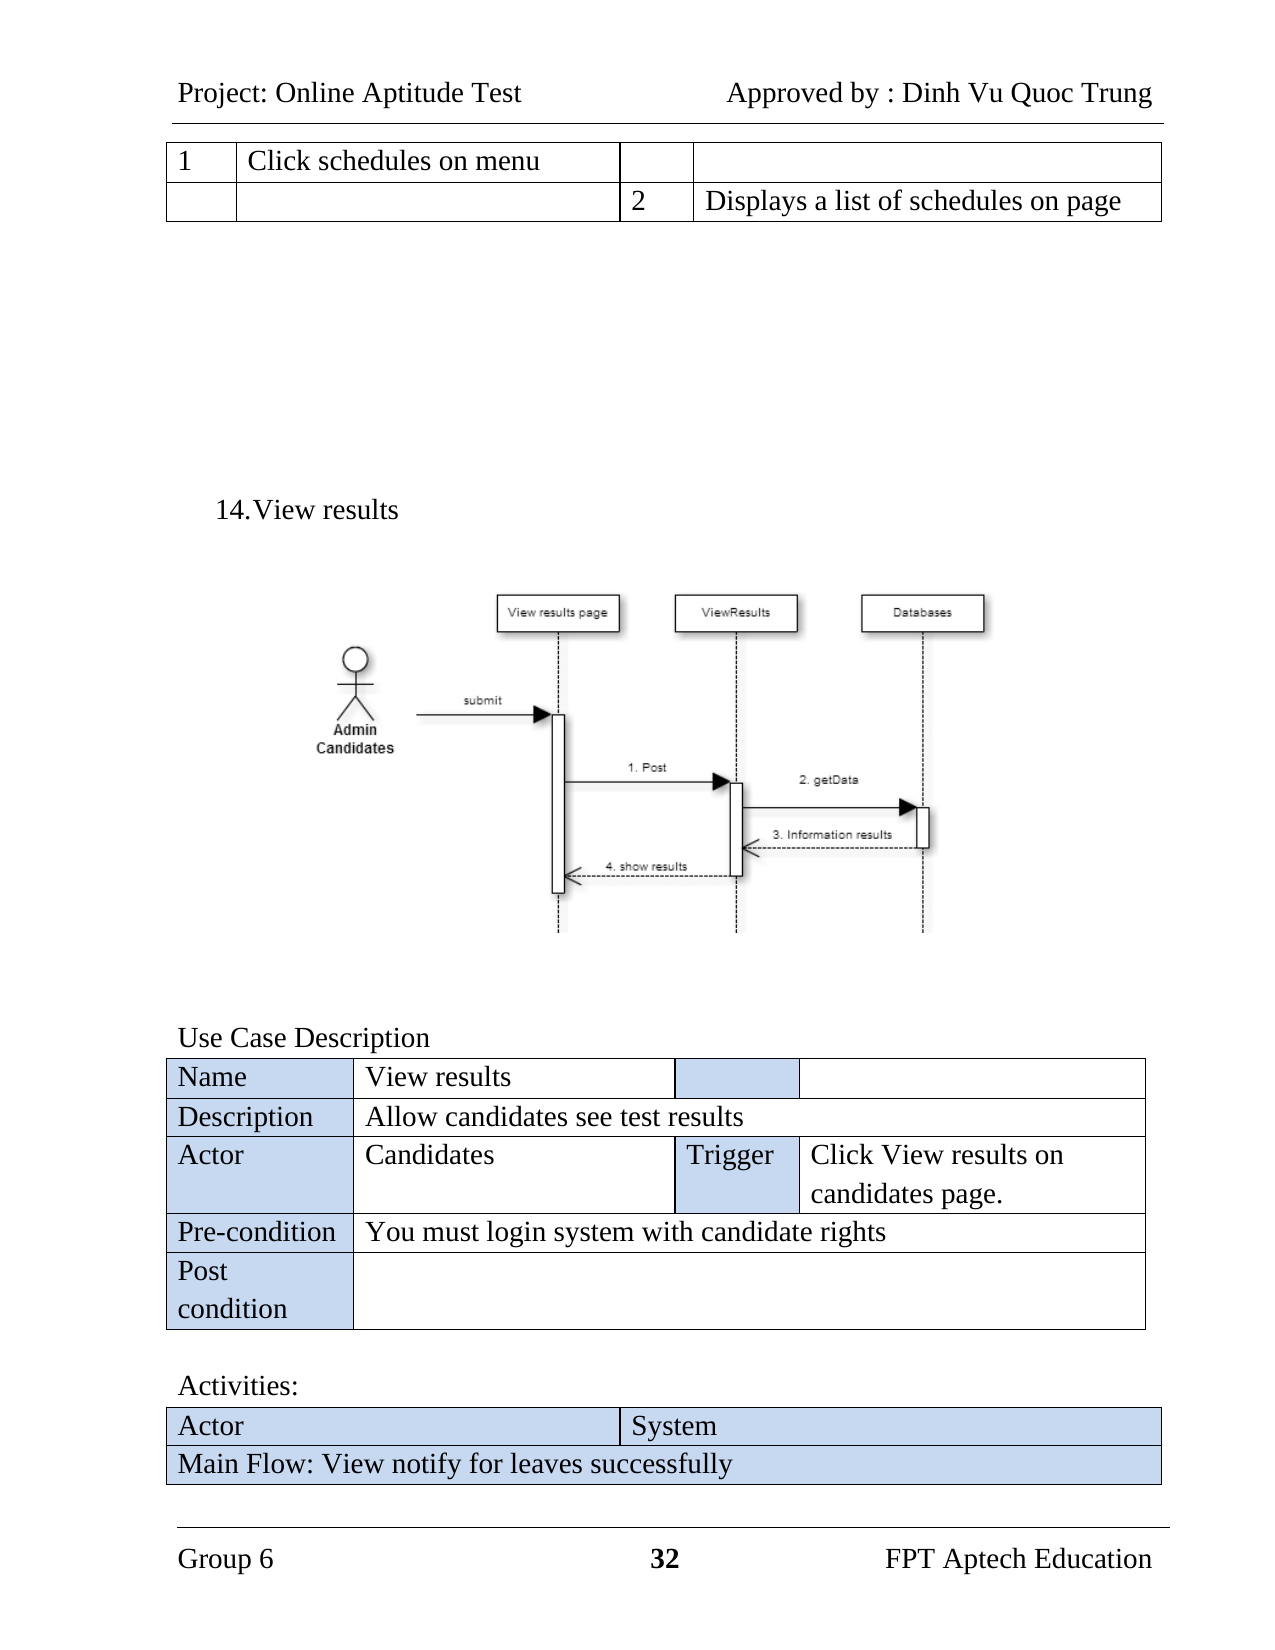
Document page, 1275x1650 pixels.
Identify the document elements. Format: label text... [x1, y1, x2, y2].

table_cell Pre-condition [167, 1214, 353, 1252]
table_header System [621, 1408, 1161, 1445]
picture [297, 569, 1037, 933]
table_cell Click View results on candidates page. [800, 1137, 1145, 1213]
table_cell [167, 183, 236, 221]
table_cell [354, 1253, 1145, 1329]
table_cell Description [167, 1099, 353, 1136]
table_cell Main Flow: View notify for leaves successfully [167, 1446, 1161, 1484]
text Activities: [177, 1368, 1157, 1402]
table_cell Candidates [354, 1137, 674, 1213]
table_cell You must login system with candidate rights [354, 1214, 1145, 1252]
table_cell Allow candidates see test results [354, 1099, 1145, 1136]
table_cell 1 [167, 143, 236, 182]
table_cell Click schedules on menu [237, 143, 619, 182]
table_cell Trigger [676, 1137, 799, 1213]
table_header Name [167, 1059, 353, 1098]
table_cell Actor [167, 1137, 353, 1213]
table_cell [237, 183, 619, 221]
table_cell Post condition [167, 1253, 353, 1329]
table_cell 2 [621, 183, 693, 221]
table_cell [694, 143, 1161, 182]
table_header [676, 1059, 799, 1098]
table_header View results [354, 1059, 674, 1098]
table_cell Displays a list of schedules on page [694, 183, 1161, 221]
table_header [800, 1059, 1145, 1098]
table_cell [621, 143, 693, 182]
list View results [215, 492, 1157, 526]
text Use Case Description [177, 1020, 1157, 1053]
table_header Actor [167, 1408, 619, 1445]
